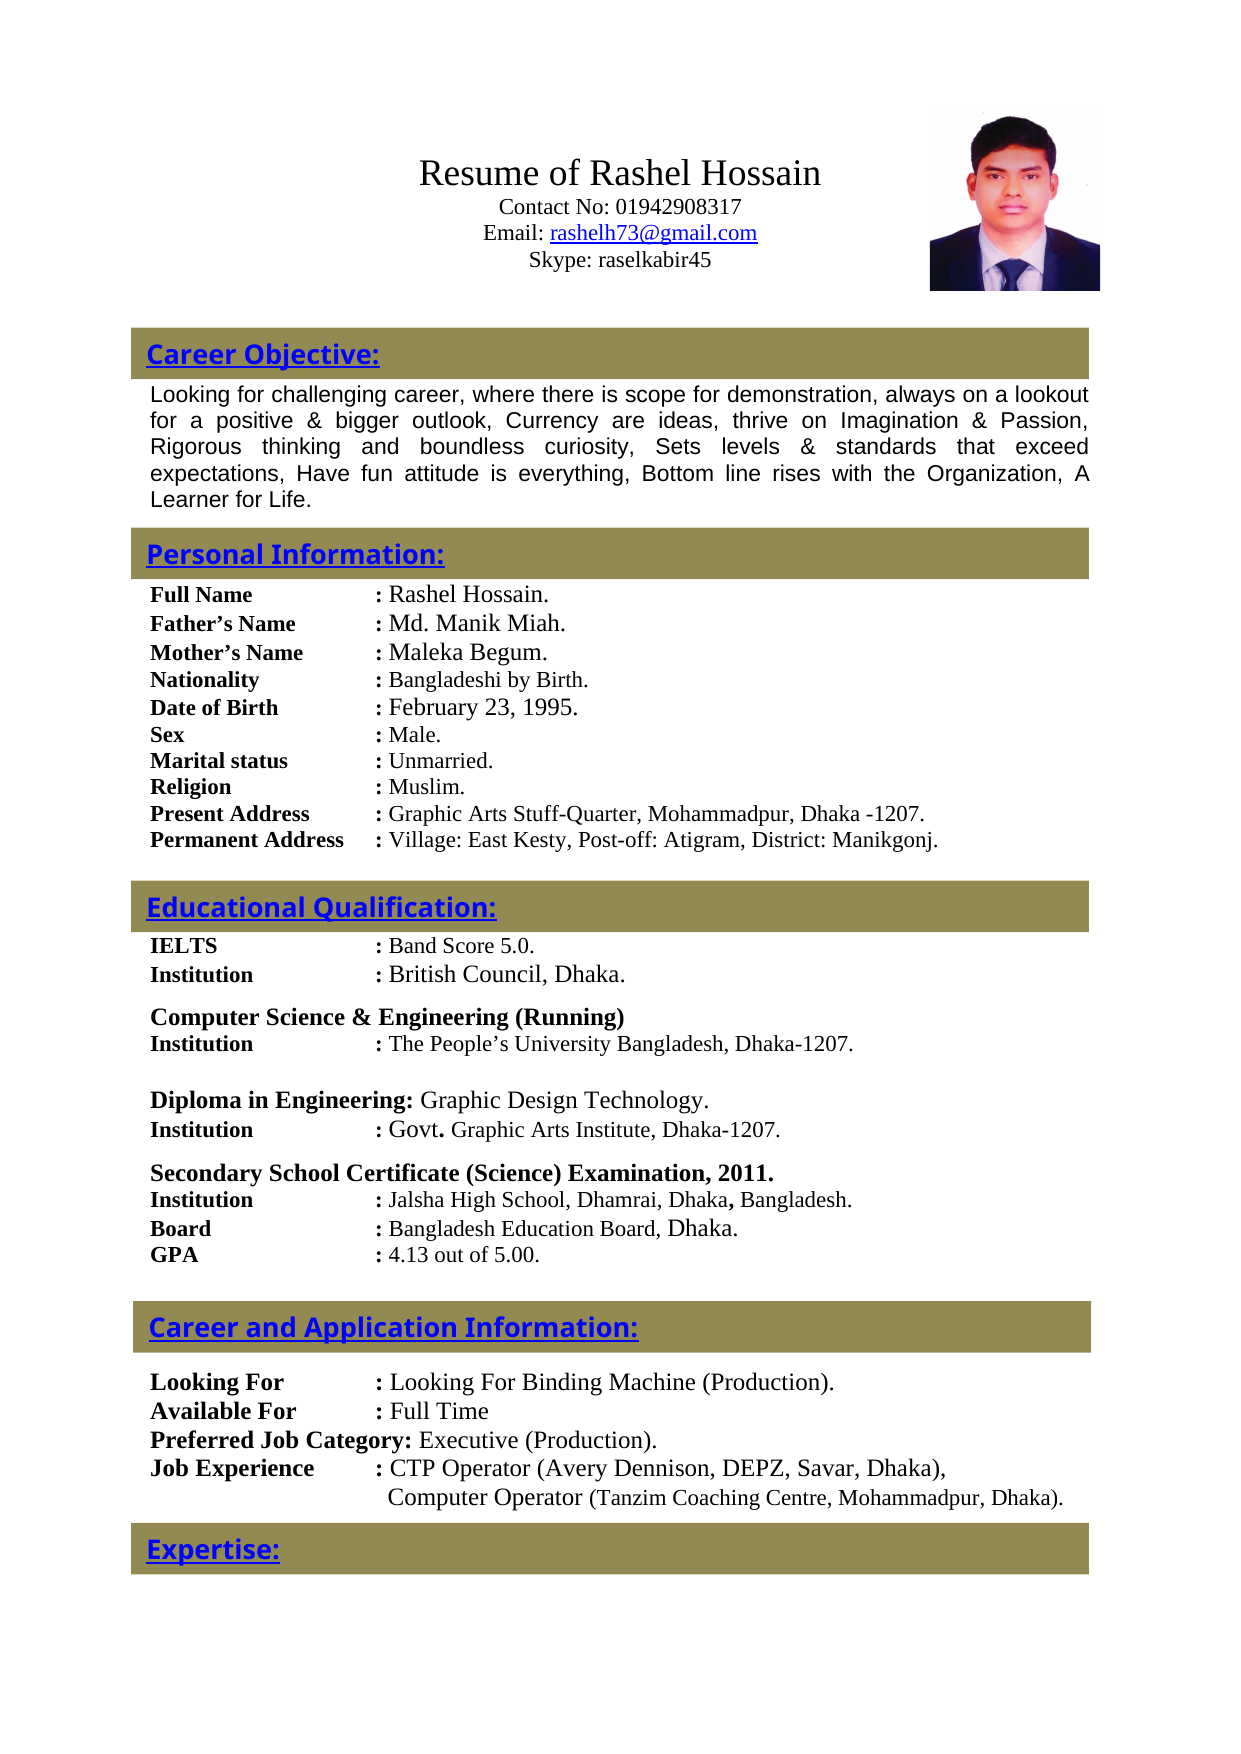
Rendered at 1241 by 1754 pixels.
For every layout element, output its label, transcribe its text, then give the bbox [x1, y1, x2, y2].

text Board : Bangladesh Education Board, Dhaka. [150, 1213, 1090, 1242]
text Permanent Address : Village: East Kesty, Post-off: Atigram, District: Manikgonj. [150, 826, 1090, 852]
text Diploma in Engineering: Graphic Design Technology. [150, 1086, 1090, 1114]
text Marital status : Unmarried. [150, 747, 1090, 773]
text Sex : Male. [150, 721, 1090, 747]
text Father’s Name : Md. Manik Miah. [150, 608, 1090, 637]
text Institution : The People’s University Bangladesh, Dhaka-1207. [150, 1031, 1090, 1057]
text Resume of Rashel Hossain [150, 150, 929, 193]
text Nationality : Bangladeshi by Birth. [150, 666, 1090, 692]
text Email: rashelh73@gmail.com [150, 219, 929, 246]
picture [929, 104, 1100, 291]
text Date of Birth : February 23, 1995. [150, 692, 1090, 721]
text Contact No: 01942908317 [150, 193, 929, 219]
text Preferred Job Category: Executive (Production). [150, 1425, 1090, 1453]
text Available For : Full Time [150, 1396, 1090, 1425]
text Looking For : Looking For Binding Machine (Production). [150, 1367, 1090, 1396]
text Mother’s Name : Maleka Begum. [150, 637, 1090, 666]
text Present Address : Graphic Arts Stuff-Quarter, Mohammadpur, Dhaka -1207. [150, 800, 1090, 826]
text Institution : British Council, Dhaka. [150, 959, 1090, 987]
text GPA : 4.13 out of 5.00. [150, 1242, 1090, 1268]
text IELTS : Band Score 5.0. [150, 893, 1090, 959]
text Computer Operator (Tanzim Coaching Centre, Mohammadpur, Dhaka). [150, 1482, 1090, 1511]
text Full Name : Rashel Hossain. [150, 551, 1090, 608]
text Job Experience : CTP Operator (Avery Dennison, DEPZ, Savar, Dhaka), [150, 1453, 1090, 1482]
text Institution : Govt. Graphic Arts Institute, Dhaka-1207. [150, 1114, 1090, 1143]
text Institution : Jalsha High School, Dhamrai, Dhaka, Bangladesh. [150, 1186, 1090, 1213]
text Looking for challenging career, where there is scope for demonstration, always on a lookout for a positive & bigger outlook, Currency are ideas, thrive on Imagination & Passion, Rigorous thinking and boundless curiosity, Sets levels & standards that exceed expectations, Have fun attitude is everything, Bottom line rises with the Organization, A Learner for Life. [150, 331, 1090, 512]
text Computer Science & Engineering (Running) [150, 1002, 1090, 1031]
text Religion : Muslim. [150, 773, 1090, 800]
text Secondary School Certificate (Science) Examination, 2011. [150, 1158, 1090, 1186]
text Skype: raselkabir45 [150, 246, 929, 272]
